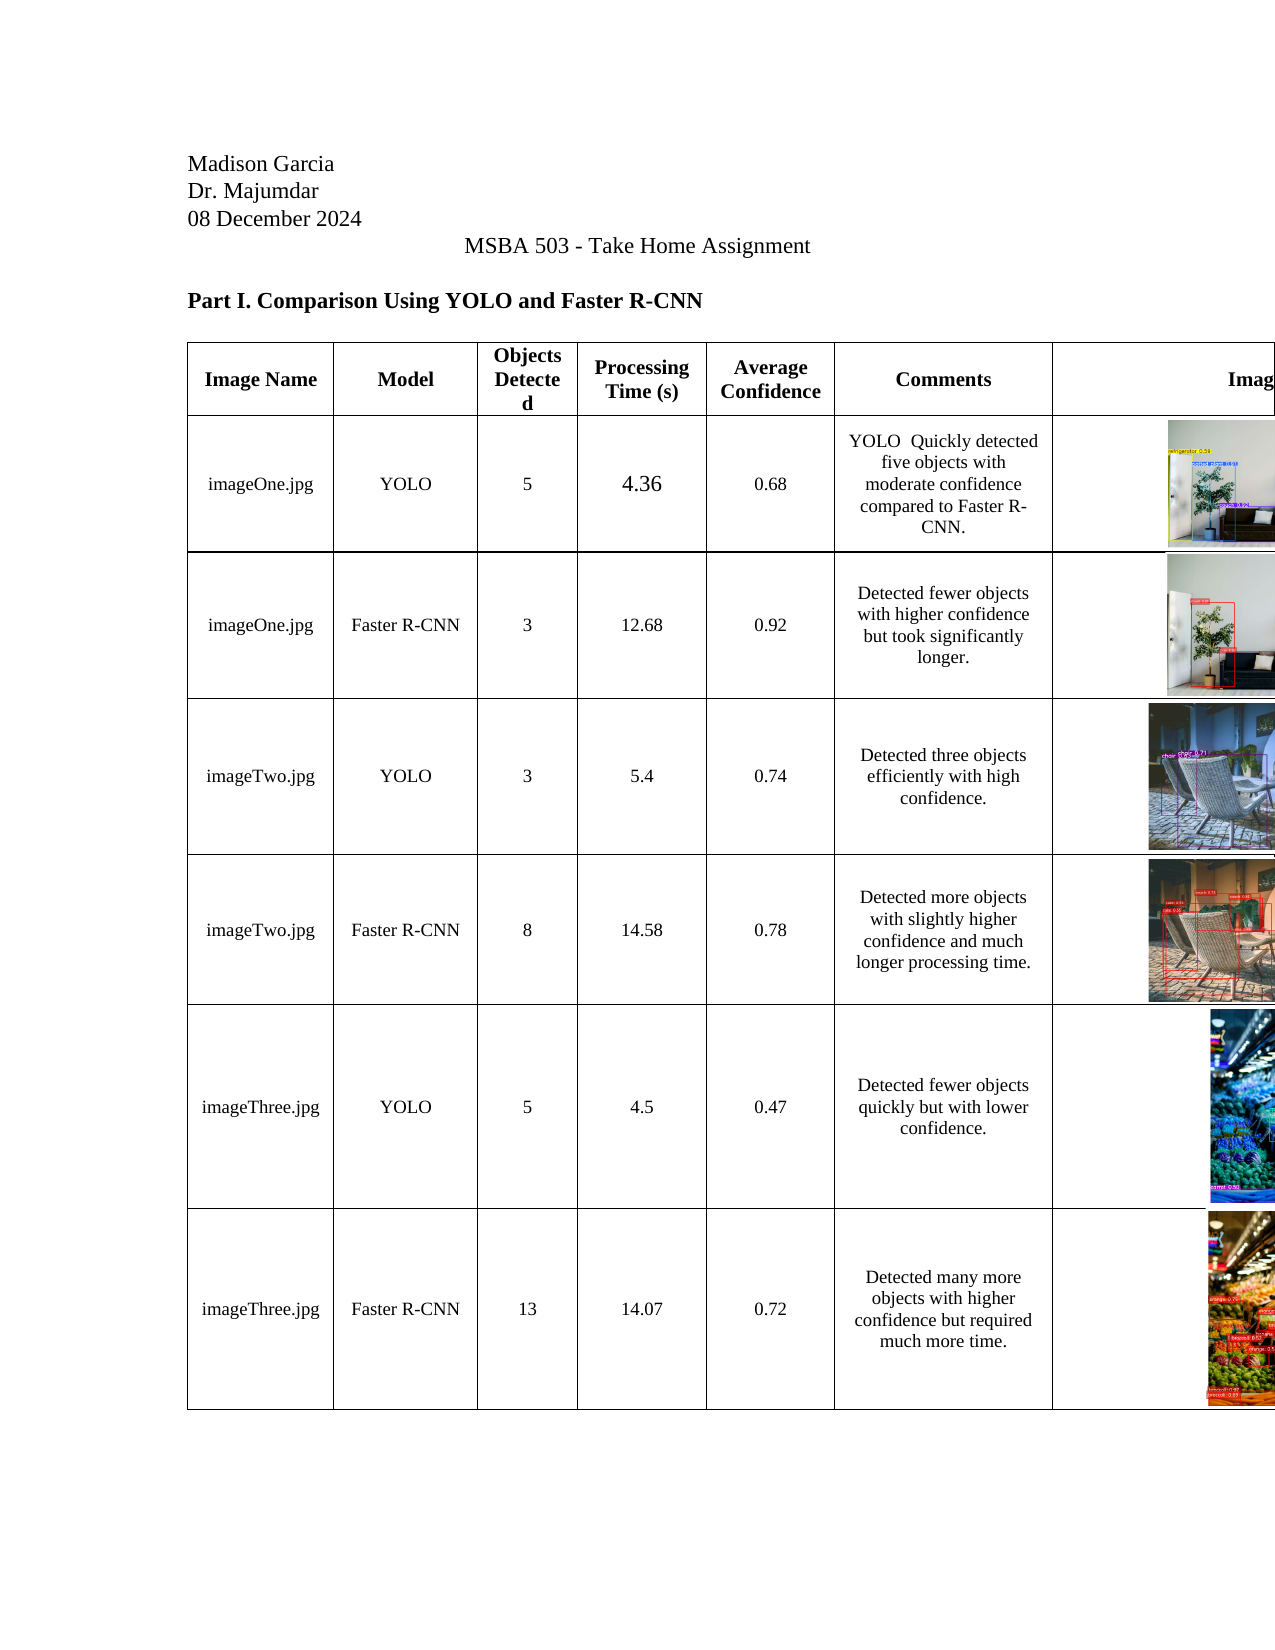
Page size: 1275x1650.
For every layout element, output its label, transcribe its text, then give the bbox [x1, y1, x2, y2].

table_cell 3 [478, 699, 577, 854]
table_cell Detected fewer objects quickly but with lower confidence. [835, 1005, 1052, 1208]
table_cell [1053, 855, 1274, 1004]
table_cell [1053, 416, 1164, 551]
table_cell 0.78 [707, 855, 834, 1004]
table_header Image Name [188, 343, 333, 415]
text Madison Garcia [187, 150, 1087, 176]
table_cell Detected fewer objects with higher confidence but took significantly longer. [835, 553, 1052, 697]
table_cell imageTwo.jpg [188, 855, 333, 1004]
text MSBA 503 - Take Home Assignment [187, 232, 1087, 258]
picture [1205, 1005, 1275, 1409]
picture [1164, 416, 1275, 551]
table_cell imageThree.jpg [188, 1005, 333, 1208]
table_cell 5 [478, 1005, 577, 1208]
table_cell imageOne.jpg [188, 553, 333, 697]
table_cell [1053, 699, 1144, 854]
table_cell [1053, 1209, 1205, 1409]
table_cell [1053, 1005, 1205, 1208]
table_cell YOLO Quickly detected five objects with moderate confidence compared to Faster R-CNN. [835, 416, 1052, 551]
table_cell 0.47 [707, 1005, 834, 1208]
text 08 December 2024 [187, 205, 1087, 231]
table_cell 0.92 [707, 553, 834, 697]
table_header Average Confidence [707, 343, 834, 415]
picture [1165, 552, 1275, 698]
text Part I. Comparison Using YOLO and Faster R-CNN [187, 287, 1087, 313]
table_cell Faster R-CNN [334, 855, 477, 1004]
table_header Comments [835, 343, 1052, 415]
table_cell 13 [478, 1209, 577, 1409]
table_cell Detected more objects with slightly higher confidence and much longer processing time. [835, 855, 1052, 1004]
table_cell YOLO [334, 416, 477, 551]
table_cell YOLO [334, 1005, 477, 1208]
table_cell imageThree.jpg [188, 1209, 333, 1409]
table_cell Detected many more objects with higher confidence but required much more time. [835, 1209, 1052, 1409]
table_cell 0.68 [707, 416, 834, 551]
table_cell YOLO [334, 699, 477, 854]
table_header Processing Time (s) [578, 343, 706, 415]
table_cell 3 [478, 553, 577, 697]
table_cell 14.58 [578, 855, 706, 1004]
table_cell 4.5 [578, 1005, 706, 1208]
table_cell imageOne.jpg [188, 416, 333, 551]
table_cell Faster R-CNN [334, 1209, 477, 1409]
table_cell 5.4 [578, 699, 706, 854]
table_cell 4.36 [578, 416, 706, 551]
table_cell Detected three objects efficiently with high confidence. [835, 699, 1052, 854]
table_cell 8 [478, 855, 577, 1004]
picture [1146, 857, 1275, 1004]
table_cell imageTwo.jpg [188, 699, 333, 854]
text Dr. Majumdar [187, 177, 1087, 204]
table_header Model [334, 343, 477, 415]
table_header Objects Detected [478, 343, 577, 415]
picture [1144, 699, 1275, 854]
table_cell 14.07 [578, 1209, 706, 1409]
table_header Image [1053, 343, 1274, 415]
table_cell Faster R-CNN [334, 553, 477, 697]
table_cell 0.74 [707, 699, 834, 854]
table_cell 5 [478, 416, 577, 551]
table_cell 12.68 [578, 553, 706, 697]
table_cell 0.72 [707, 1209, 834, 1409]
table_cell [1053, 553, 1165, 697]
